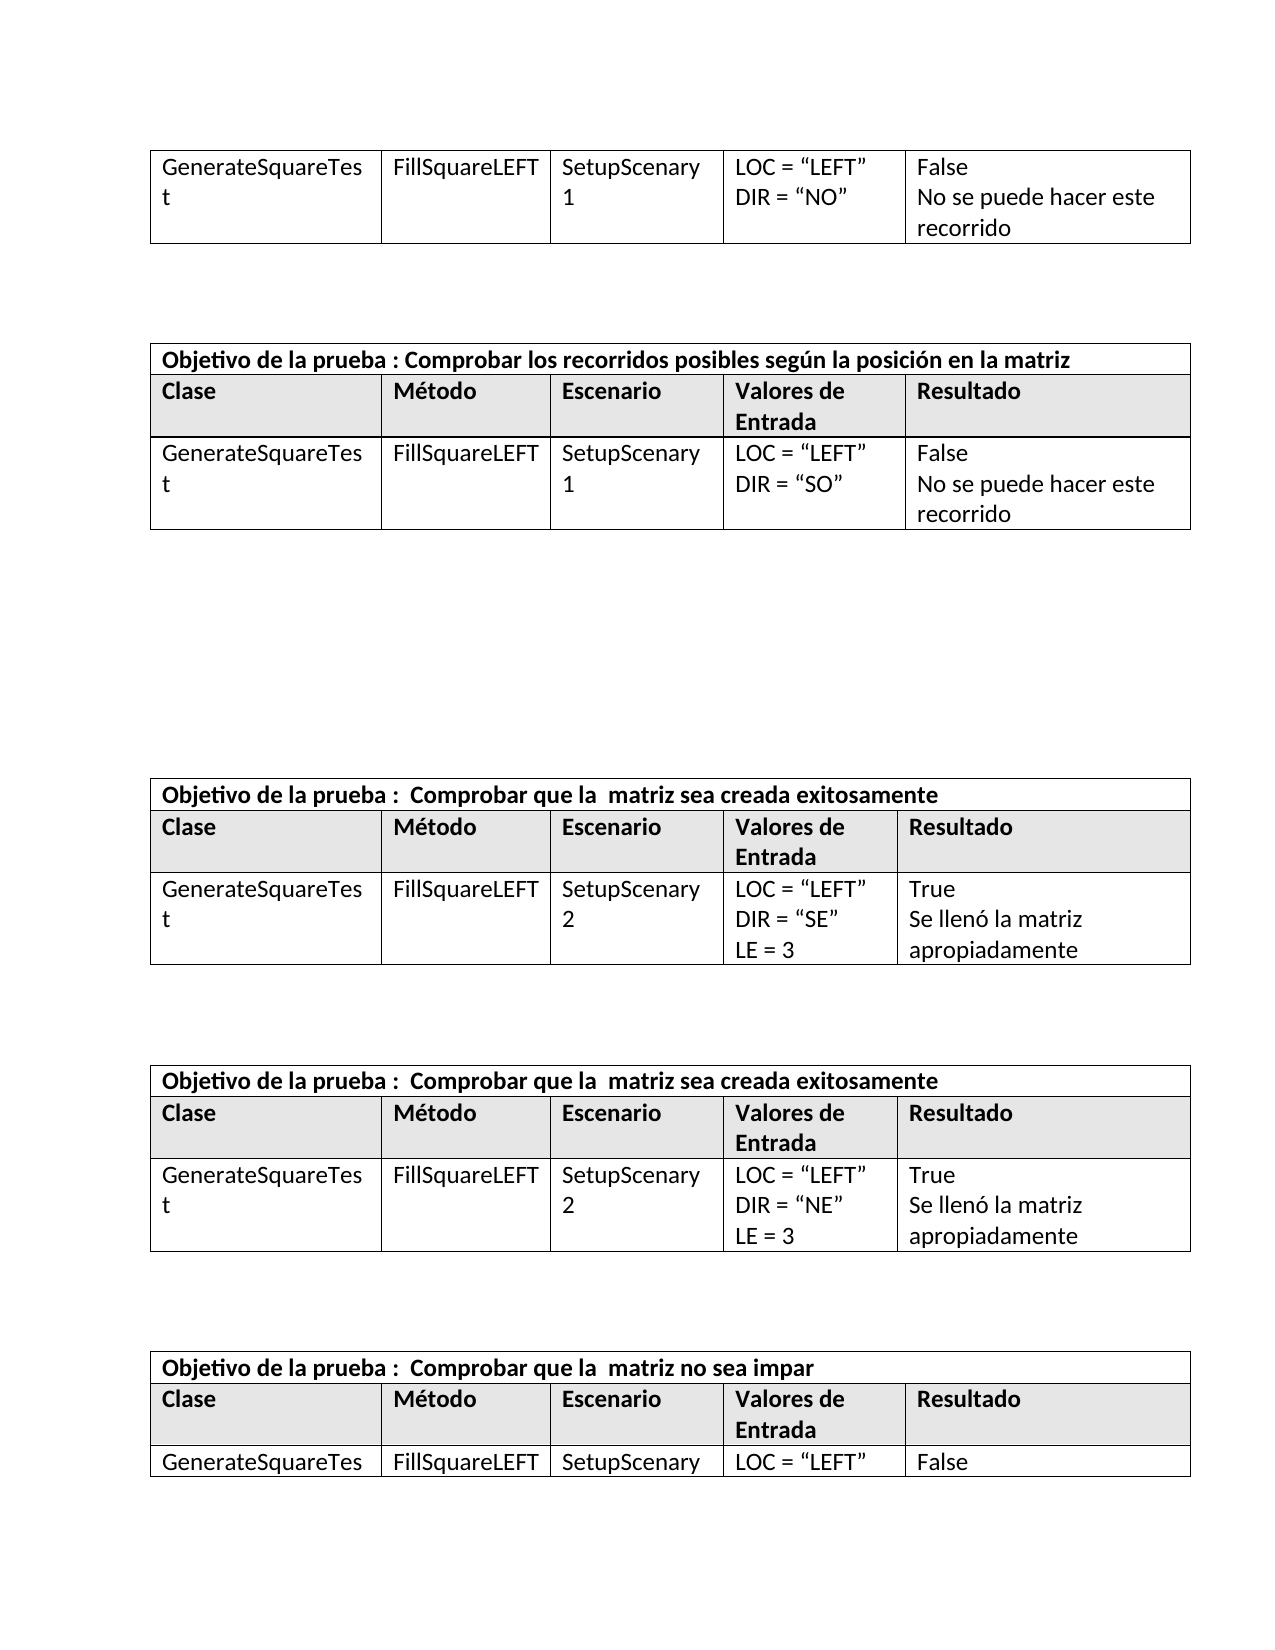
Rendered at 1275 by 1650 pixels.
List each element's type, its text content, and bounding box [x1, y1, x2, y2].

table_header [151, 344, 1190, 374]
table_cell Método [382, 1097, 550, 1158]
table_cell SetupScenary2 [551, 1159, 723, 1251]
table_cell True Se llenó la matriz apropiadamente [898, 1159, 1190, 1251]
table_cell SetupScenary2 [551, 873, 723, 964]
table_cell Método [382, 375, 550, 436]
table_cell LOC = “LEFT” DIR = “SO” [724, 438, 905, 529]
table_cell Resultado [898, 811, 1190, 872]
table_cell False No se puede hacer este recorrido [906, 438, 1190, 529]
table_cell Clase [151, 375, 381, 436]
table_cell FillSquareLEFT [382, 1446, 550, 1476]
table_cell Escenario [551, 375, 723, 436]
table_cell GenerateSquareTest [151, 151, 381, 243]
table_cell Valores de Entrada [724, 1097, 897, 1158]
table_cell GenerateSquareTest [151, 438, 381, 529]
table_cell True Se llenó la matriz apropiadamente [898, 873, 1190, 964]
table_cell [906, 1446, 1190, 1476]
table_cell Escenario [551, 811, 723, 872]
table_cell Clase [151, 1384, 381, 1444]
table_cell LOC = “LEFT” DIR = “SE” LE = 3 [724, 873, 897, 964]
table_cell Escenario [551, 1097, 723, 1158]
table_cell FillSquareLEFT [382, 151, 550, 243]
table_cell Resultado [906, 375, 1190, 436]
table_cell Clase [151, 811, 381, 872]
table_cell Clase [151, 1097, 381, 1158]
table_cell Valores de Entrada [724, 811, 897, 872]
table_cell LOC = “LEFT” DIR = “NE” LE = 3 [724, 1159, 897, 1251]
table_cell Método [382, 1384, 550, 1444]
table_cell SetupScenary2 [551, 1446, 723, 1476]
table_cell FillSquareLEFT [382, 1159, 550, 1251]
table_cell SetupScenary1 [551, 438, 723, 529]
table_cell SetupScenary1 [551, 151, 723, 243]
table_cell FillSquareLEFT [382, 438, 550, 529]
table_header Objetivo de la prueba : Comprobar que la matriz sea creada exitosamente [151, 779, 1190, 809]
table_cell GenerateSquareTest [151, 1159, 381, 1251]
table_cell LOC = “LEFT” DIR = “NO” [724, 151, 905, 243]
table_header Objetivo de la prueba : Comprobar que la matriz no sea impar [151, 1352, 1190, 1382]
table_cell FillSquareLEFT [382, 873, 550, 964]
table_cell False No se puede hacer este recorrido [906, 151, 1190, 243]
table_cell Valores de Entrada [724, 375, 905, 436]
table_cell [724, 1446, 905, 1476]
table_header Objetivo de la prueba : Comprobar que la matriz sea creada exitosamente [151, 1066, 1190, 1096]
table_cell Valores de Entrada [724, 1384, 905, 1444]
table_cell GenerateSquareTest [151, 873, 381, 964]
table_cell Escenario [551, 1384, 723, 1444]
table_cell Resultado [898, 1097, 1190, 1158]
table_cell Resultado [906, 1384, 1190, 1444]
table_cell Método [382, 811, 550, 872]
table_cell GenerateSquareTest [151, 1446, 381, 1476]
